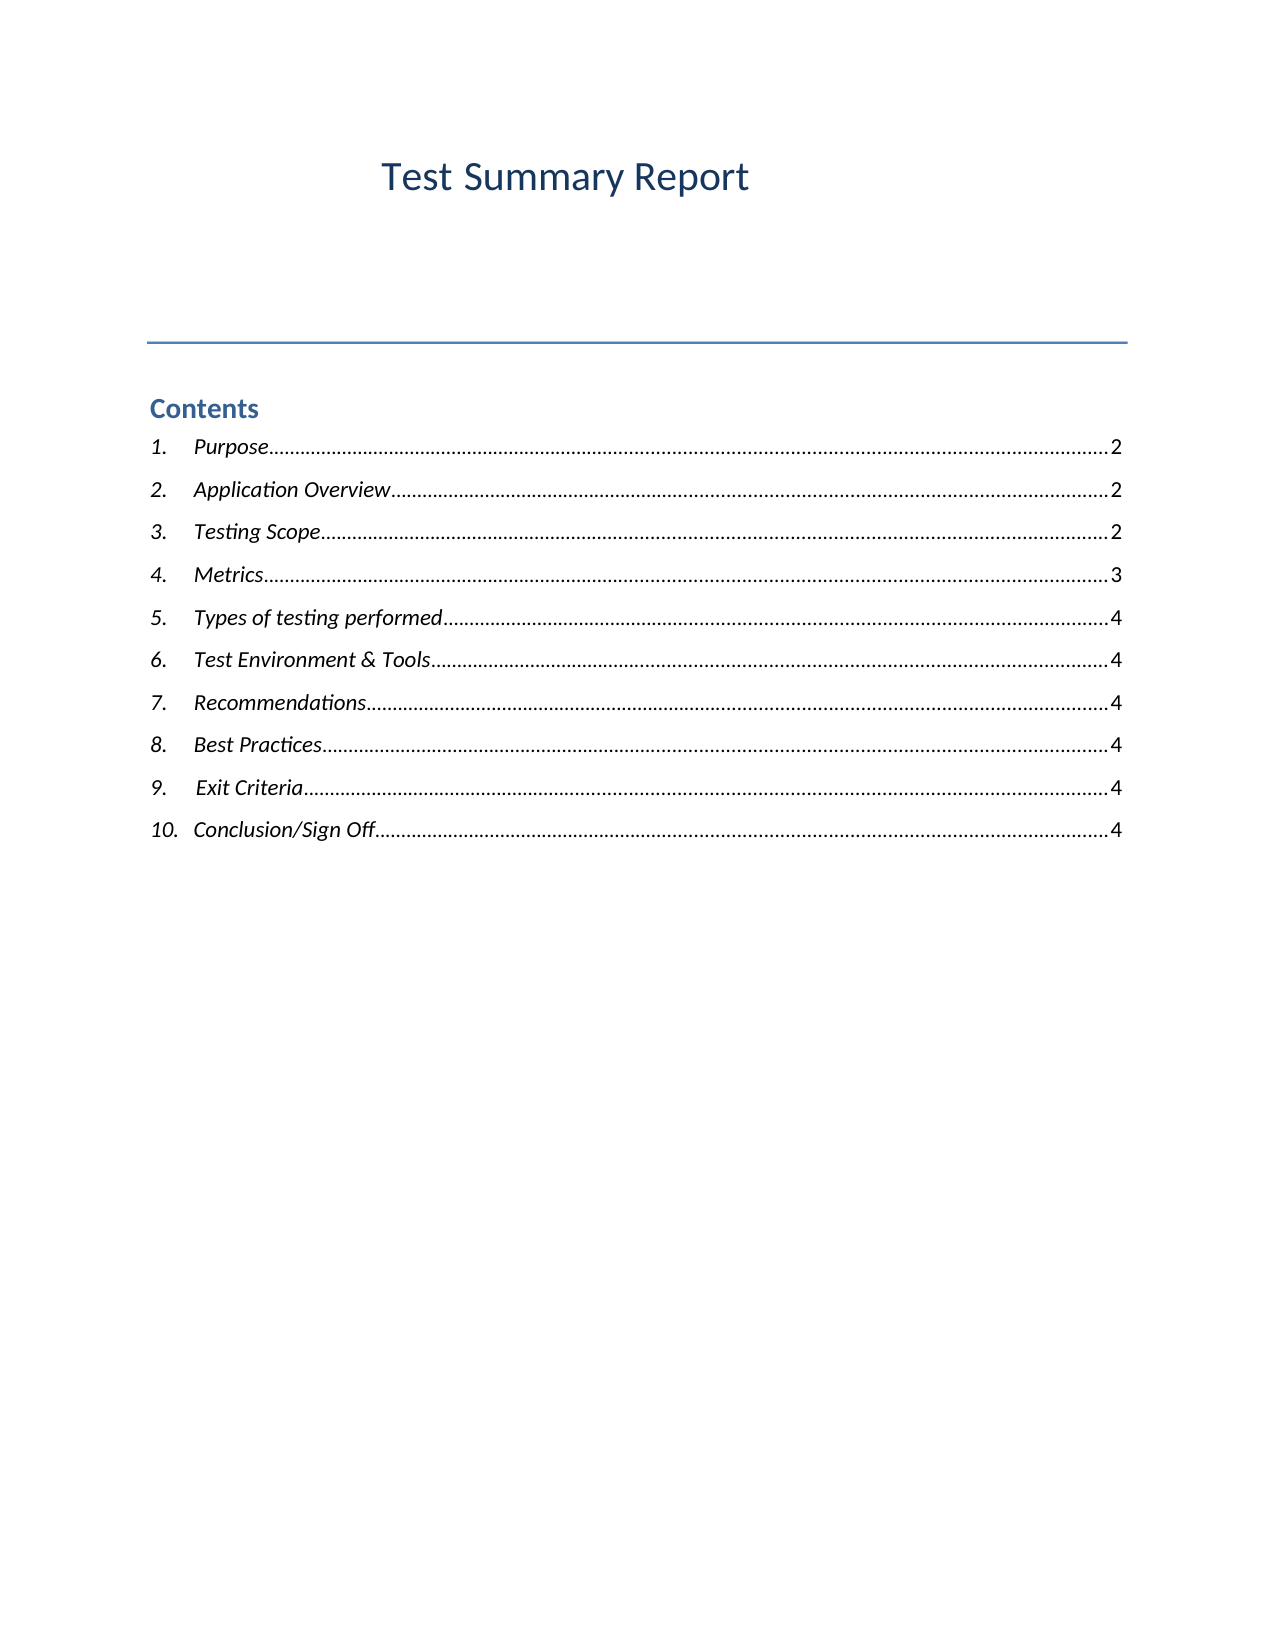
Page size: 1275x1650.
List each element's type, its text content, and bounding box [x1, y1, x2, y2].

text 8. Best Practices 4 [150, 730, 1125, 758]
text 10. Conclusion/Sign Off 4 [150, 816, 1125, 843]
text 9. Exit Criteria 4 [150, 773, 1125, 801]
text Contents [150, 390, 1125, 426]
text 2. Application Overview 2 [150, 475, 1125, 503]
text 5. Types of testing performed 4 [150, 603, 1125, 631]
text 7. Recommendations 4 [150, 688, 1125, 716]
text 1. Purpose 2 [150, 432, 1125, 460]
text 4. Metrics 3 [150, 560, 1125, 588]
text Test Summary Report [381, 150, 1125, 201]
text 3. Testing Scope 2 [150, 517, 1125, 545]
text 6. Test Environment & Tools 4 [150, 645, 1125, 673]
